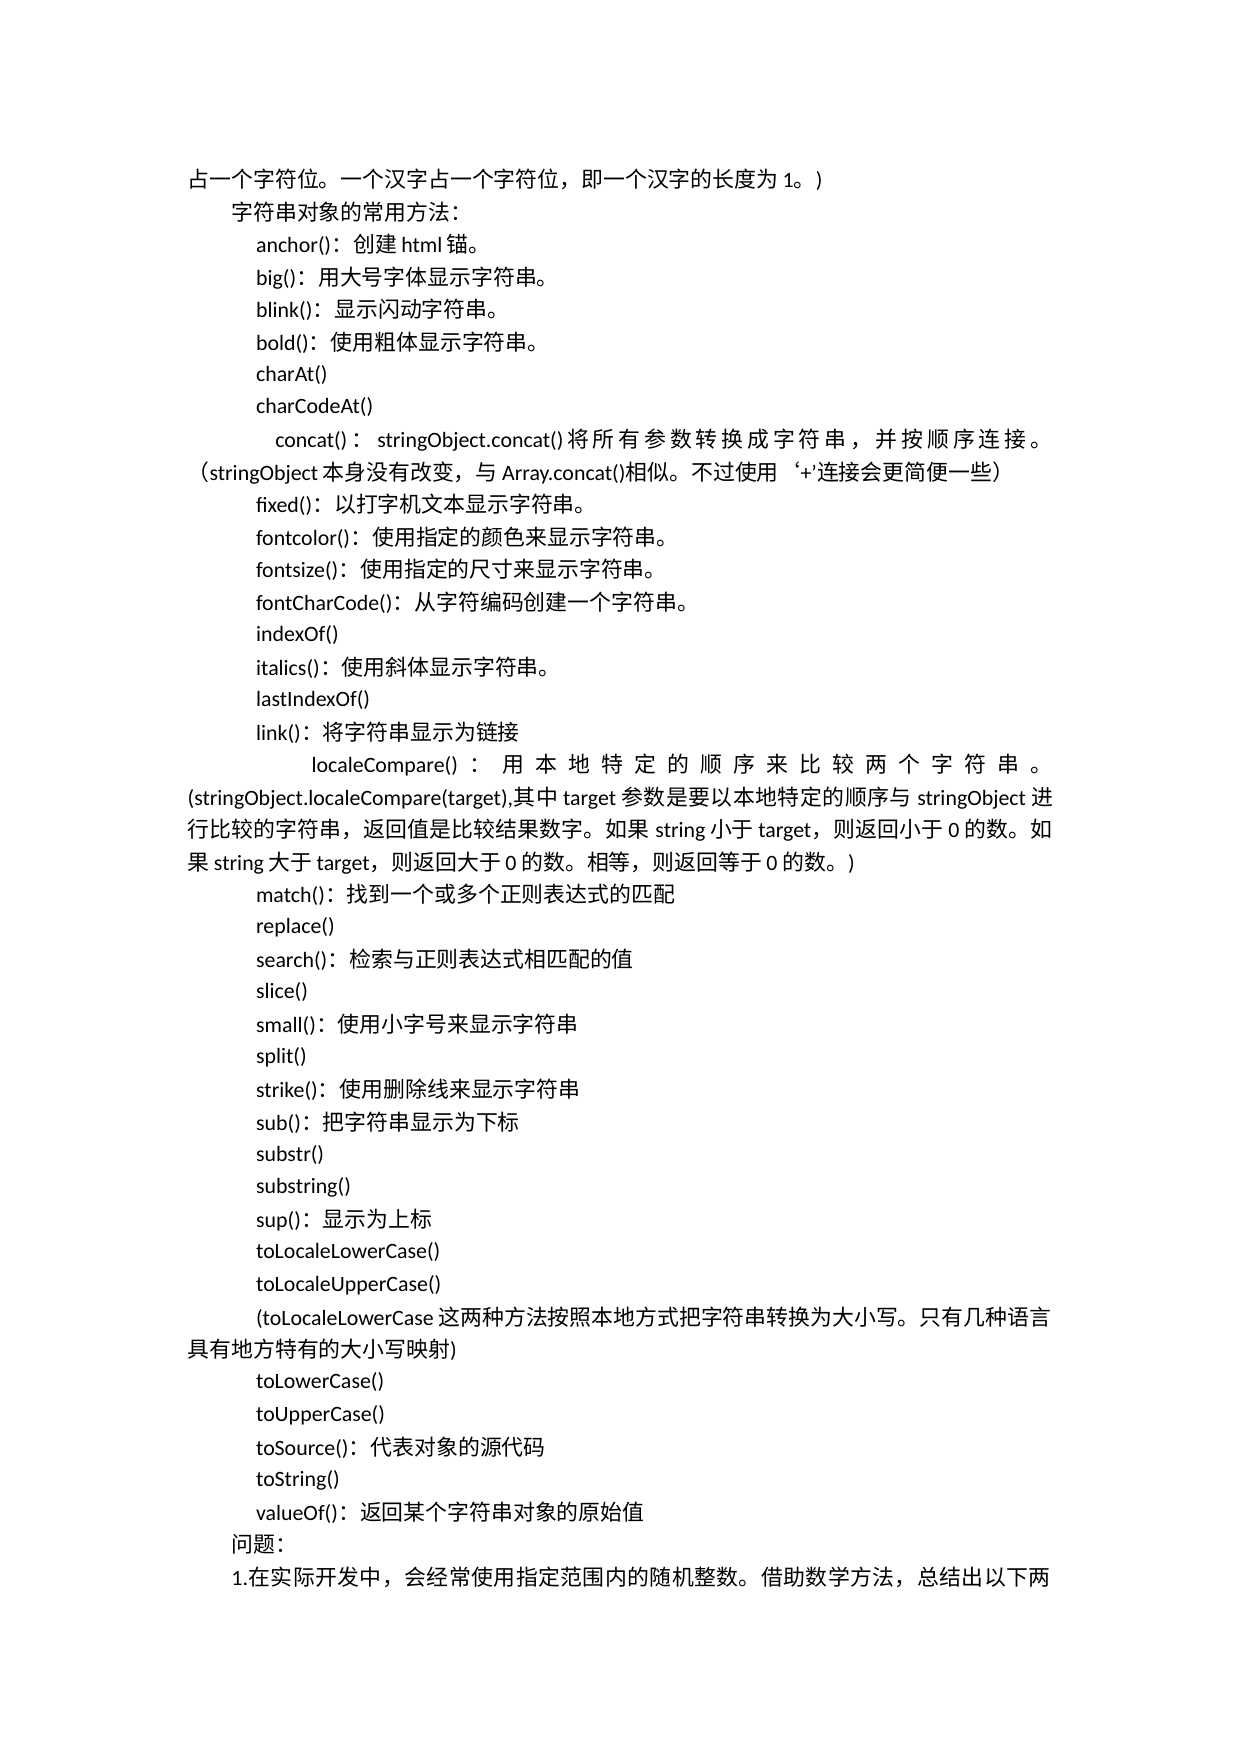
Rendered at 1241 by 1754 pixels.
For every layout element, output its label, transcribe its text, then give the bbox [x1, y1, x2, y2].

text split() [187, 1039, 1053, 1072]
text link()：将字符串显示为链接 [187, 714, 1053, 747]
text anchor()：创建html锚。 [187, 227, 1053, 259]
text blink()：显示闪动字符串。 [187, 292, 1053, 324]
text strike()：使用删除线来显示字符串 [187, 1072, 1053, 1104]
text localeCompare()：用本地特定的顺序来比较两个字符串。(stringObject.localeCompare(target),其中target参数是要以本地特定的顺序与stringObject进行比较的字符串，返回值是比较结果数字。如果string小于target，则返回小于0 的数。如果string大于target，则返回大于0 的数。相等，则返回等于0 的数。) [187, 747, 1053, 877]
text toLocaleUpperCase() [187, 1267, 1053, 1299]
text charAt() [187, 357, 1053, 389]
text toLocaleLowerCase() [187, 1234, 1053, 1267]
text (toLocaleLowerCase这两种方法按照本地方式把字符串转换为大小写。只有几种语言具有地方特有的大小写映射) [187, 1299, 1053, 1364]
text toString() [187, 1462, 1053, 1494]
text fontcolor()：使用指定的颜色来显示字符串。 [187, 519, 1053, 552]
text charCodeAt() [187, 389, 1053, 422]
text lastIndexOf() [187, 682, 1053, 714]
text concat()：stringObject.concat()将所有参数转换成字符串，并按顺序连接。（stringObject本身没有改变，与Array.concat()相似。不过使用‘+’连接会更简便一些） [187, 422, 1053, 487]
text sup()：显示为上标 [187, 1202, 1053, 1234]
text sub()：把字符串显示为下标 [187, 1104, 1053, 1137]
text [187, 1559, 1053, 1592]
text 字符串对象的常用方法： [187, 194, 1053, 227]
text big()：用大号字体显示字符串。 [187, 259, 1053, 292]
text toLowerCase() [187, 1364, 1053, 1397]
text bold()：使用粗体显示字符串。 [187, 324, 1053, 357]
text replace() [187, 909, 1053, 942]
text slice() [187, 974, 1053, 1007]
text indexOf() [187, 617, 1053, 649]
text valueOf()：返回某个字符串对象的原始值 [187, 1494, 1053, 1527]
text fontsize()：使用指定的尺寸来显示字符串。 [187, 552, 1053, 584]
text match()：找到一个或多个正则表达式的匹配 [187, 877, 1053, 909]
text substr() [187, 1137, 1053, 1169]
text substring() [187, 1169, 1053, 1202]
text 问题： [187, 1527, 1053, 1559]
text toSource()：代表对象的源代码 [187, 1429, 1053, 1462]
text toUpperCase() [187, 1397, 1053, 1429]
text italics()：使用斜体显示字符串。 [187, 649, 1053, 682]
text small()：使用小字号来显示字符串 [187, 1007, 1053, 1039]
text fixed()：以打字机文本显示字符串。 [187, 487, 1053, 519]
text search()：检索与正则表达式相匹配的值 [187, 942, 1053, 974]
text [187, 162, 1053, 194]
text fontCharCode()：从字符编码创建一个字符串。 [187, 584, 1053, 617]
